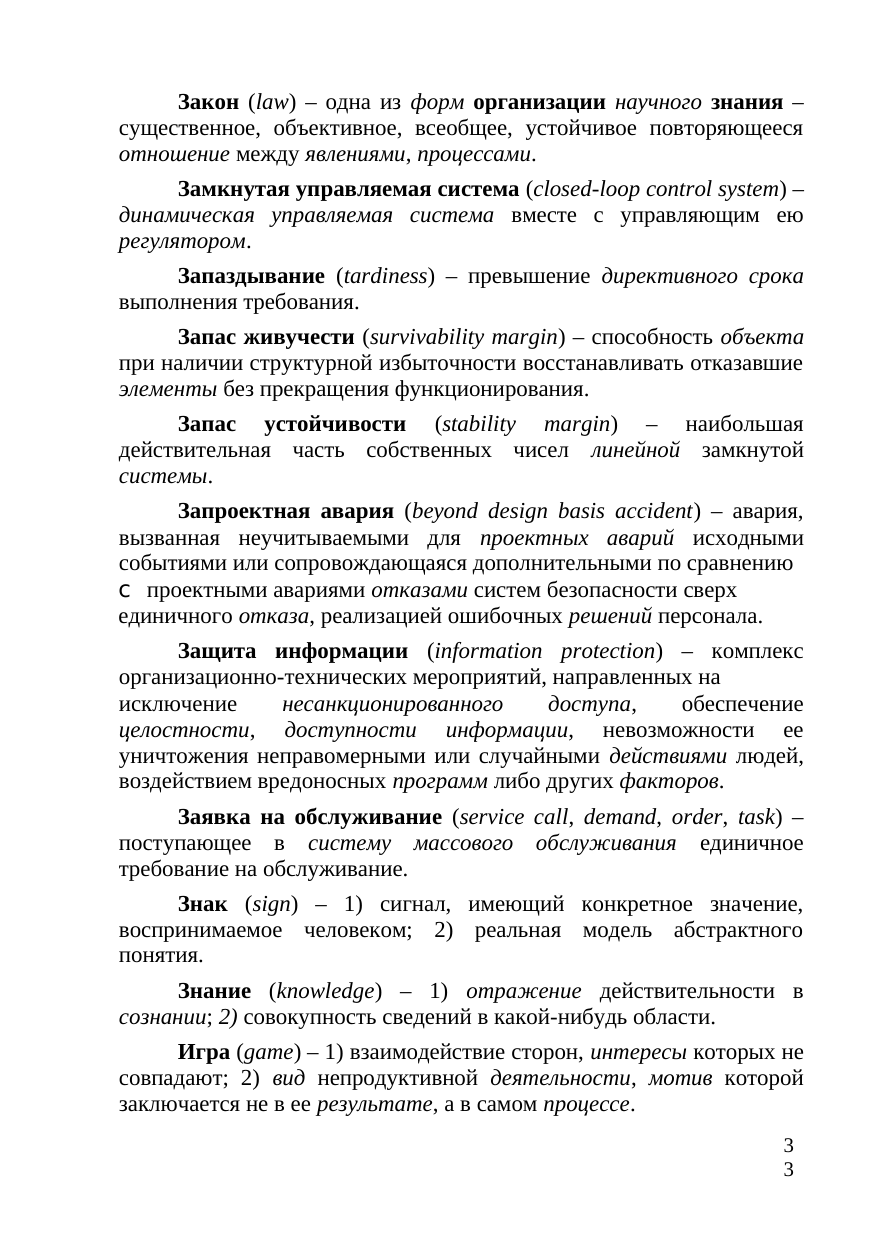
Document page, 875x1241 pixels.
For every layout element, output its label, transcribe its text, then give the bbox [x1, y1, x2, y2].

text Игра (game) – 1) взаимодействие сторон, интересы которых не совпадают; 2) вид непродуктивной деятельности, мотив которой заключается не в ее результате, а в самом процессе. [119, 1039, 804, 1116]
text Запроектная авария (beyond design basis accident) – авария, вызванная неучитываемыми для проектных аварий исходными событиями или сопровождающаяся дополнительными по сравнению [119, 498, 804, 576]
list проектными авариями отказами систем безопасности сверх единичного отказа, реализацией ошибочных решений персонала. [118, 577, 804, 628]
text Закон (law) – одна из форм организации научного знания – существенное, объективное, всеобщее, устойчивое повторяющееся отношение между явлениями, процессами. [119, 89, 804, 166]
text Защита информации (information protection) – комплекс организационно-технических мероприятий, направленных на [119, 638, 804, 689]
text Знак (sign) – 1) сигнал, имеющий конкретное значение, воспринимаемое человеком; 2) реальная модель абстрактного понятия. [119, 891, 804, 968]
text Запас устойчивости (stability margin) – наибольшая действительная часть собственных чисел линейной замкнутой системы. [119, 411, 804, 488]
text 33 [783, 1133, 804, 1181]
text исключение несанкционированного доступа, обеспечение целостности, доступности информации, невозможности ее уничтожения неправомерными или случайными действиями людей, воздействием вредоносных программ либо других факторов. [119, 691, 804, 794]
text Замкнутая управляемая система (closed-loop control system) – динамическая управляемая система вместе с управляющим ею регулятором. [119, 176, 804, 253]
text Заявка на обслуживание (service call, demand, order, task) – поступающее в систему массового обслуживания единичное требование на обслуживание. [119, 804, 804, 881]
text Запас живучести (survivability margin) – способность объекта при наличии структурной избыточности восстанавливать отказавшие элементы без прекращения функционирования. [119, 324, 804, 402]
text Знание (knowledge) – 1) отражение действительности в сознании; 2) совокупность сведений в какой-нибудь области. [119, 978, 804, 1029]
text Запаздывание (tardiness) – превышение директивного срока выполнения требования. [119, 263, 804, 314]
